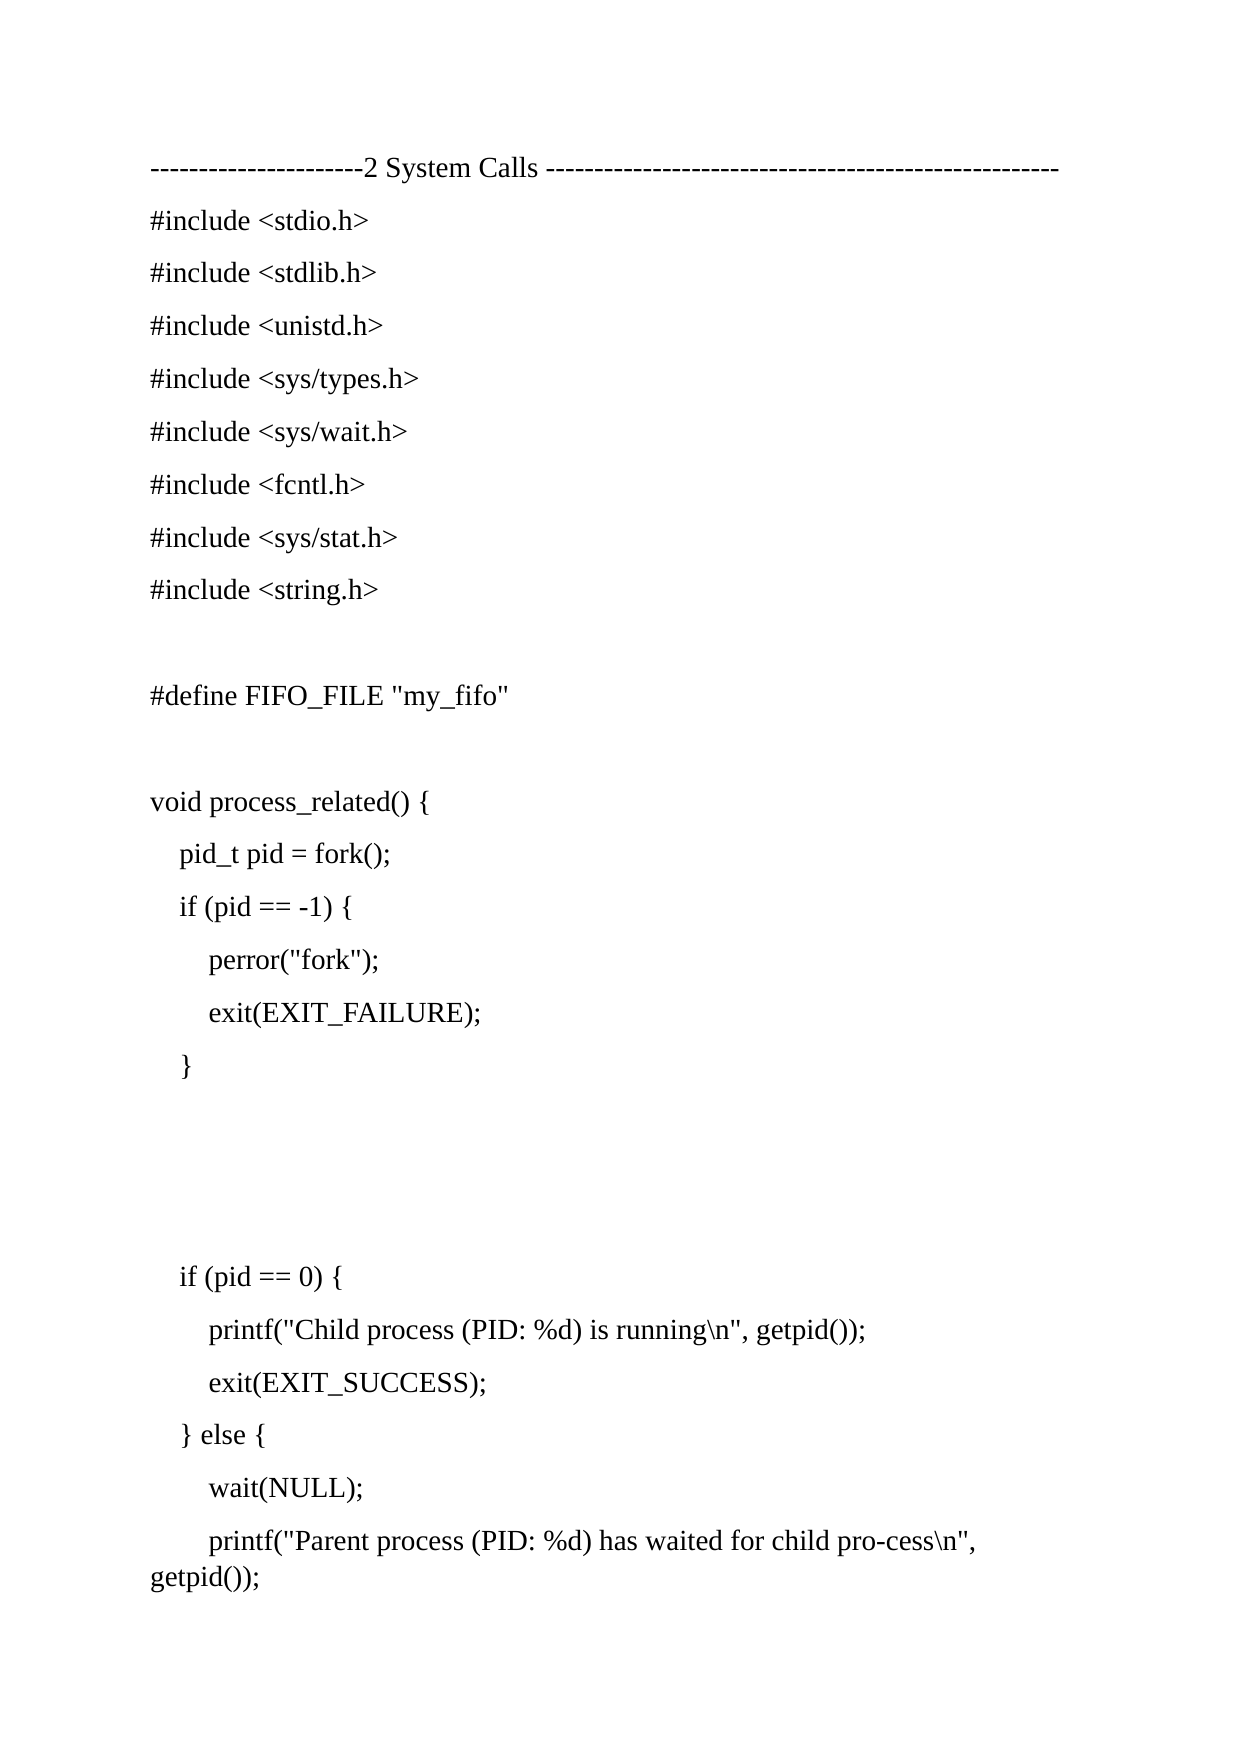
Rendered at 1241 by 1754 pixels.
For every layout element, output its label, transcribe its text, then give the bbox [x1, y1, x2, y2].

text printf("Child process (PID: %d) is running\n", getpid()); [150, 1312, 1090, 1345]
text pid_t pid = fork(); [150, 837, 1090, 870]
text #include <sys/wait.h> [150, 414, 1090, 448]
text } [150, 1048, 1090, 1081]
text #include <string.h> [150, 572, 1090, 606]
text exit(EXIT_SUCCESS); [150, 1365, 1090, 1398]
text void process_related() { [150, 784, 1090, 817]
text #include <fcntl.h> [150, 467, 1090, 500]
text perror("fork"); [150, 942, 1090, 976]
text #include <stdio.h> [150, 203, 1090, 236]
text if (pid == -1) { [150, 889, 1090, 923]
text } else { [150, 1417, 1090, 1451]
text #define FIFO_FILE "my_fifo" [150, 678, 1090, 712]
text printf("Parent process (PID: %d) has waited for child pro-cess\n", getpid()); [150, 1523, 1090, 1593]
text if (pid == 0) { [150, 1259, 1090, 1293]
text #include <sys/stat.h> [150, 520, 1090, 553]
text #include <unistd.h> [150, 308, 1090, 342]
text #include <stdlib.h> [150, 256, 1090, 289]
text ----------------------2 System Calls ----------------------------------------------------- [150, 150, 1090, 183]
text #include <sys/types.h> [150, 361, 1090, 395]
text exit(EXIT_FAILURE); [150, 995, 1090, 1028]
text wait(NULL); [150, 1470, 1090, 1504]
